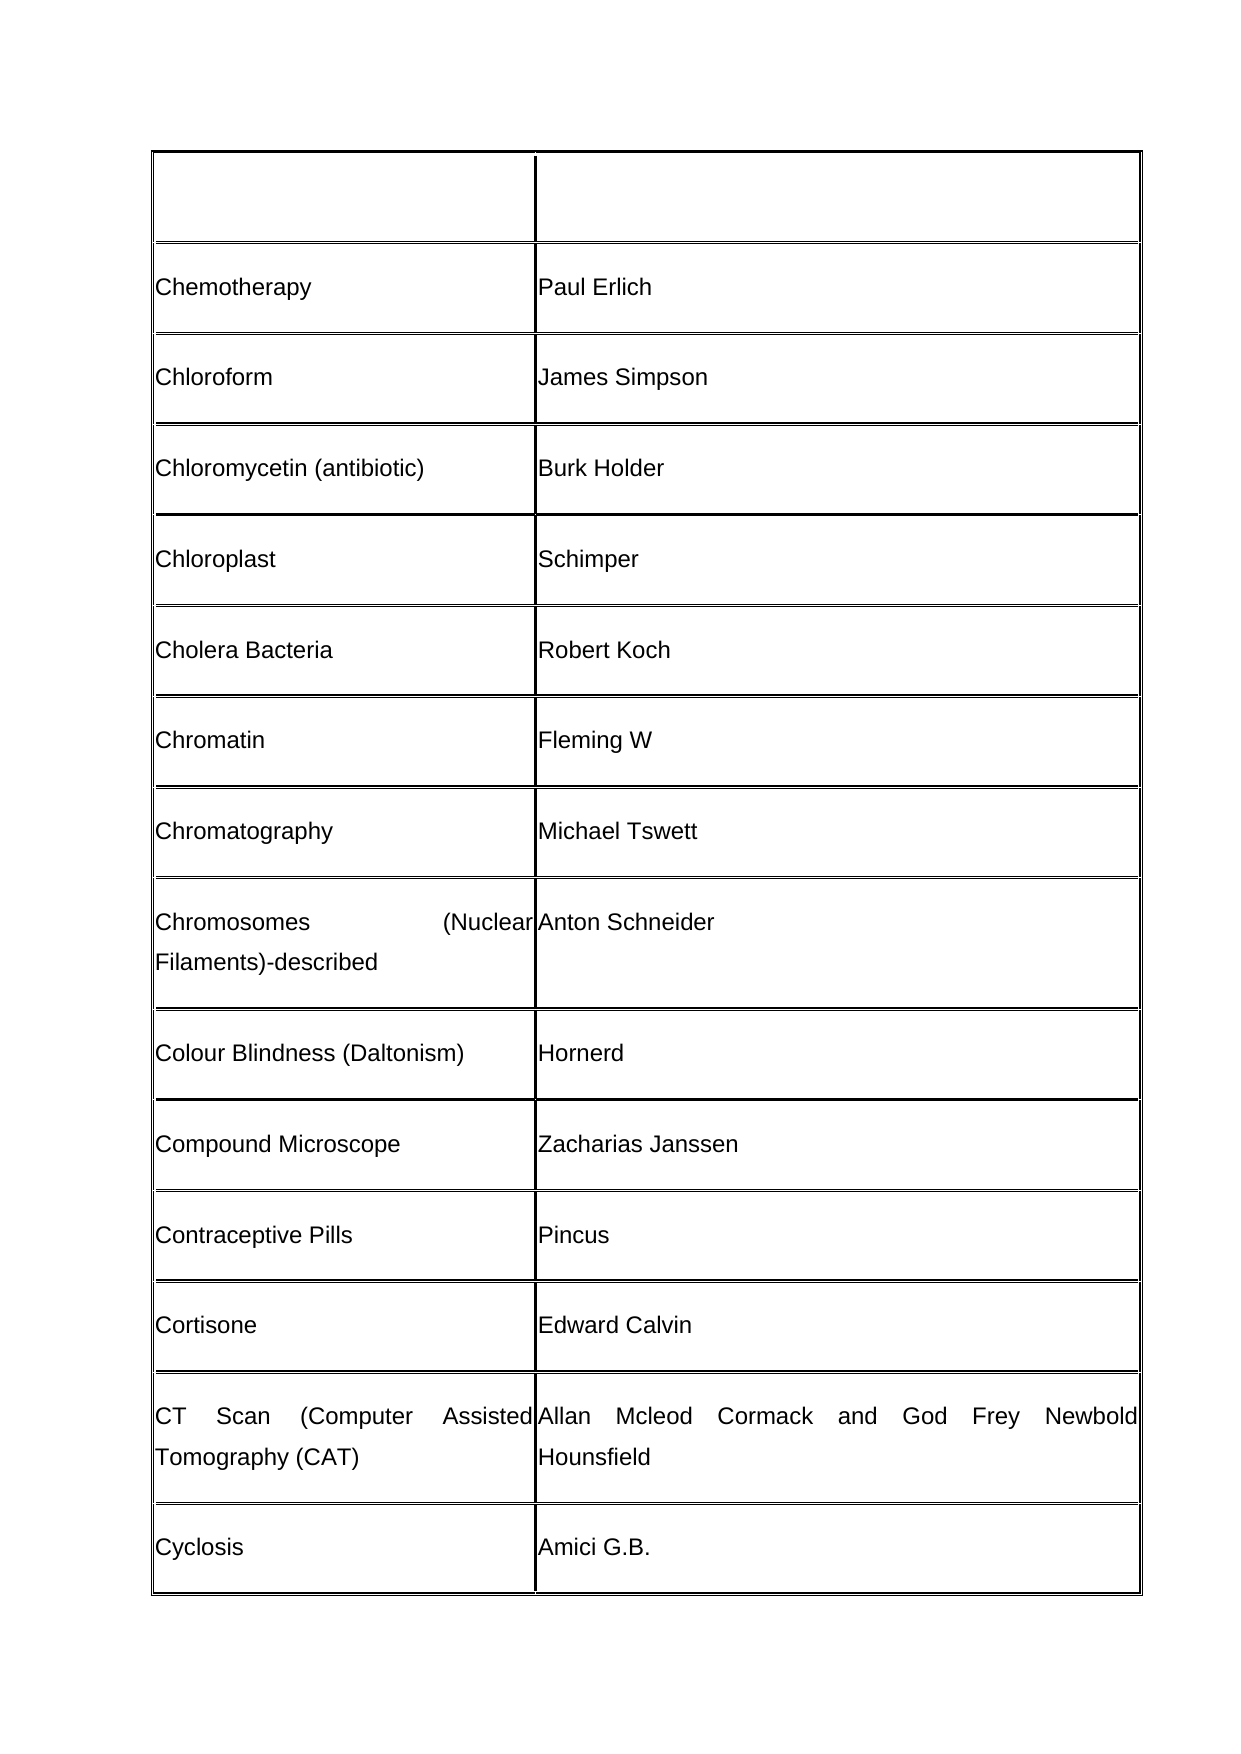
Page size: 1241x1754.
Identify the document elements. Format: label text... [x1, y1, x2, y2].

table_cell Chloroplast [152, 513, 534, 604]
table_cell Robert Koch [535, 604, 1141, 694]
table_cell Chemotherapy [152, 241, 535, 331]
table_cell Chromatin [154, 694, 534, 785]
table_cell Pincus [535, 1189, 1141, 1279]
table_cell Compound Microscope [152, 1098, 534, 1189]
table_cell Cyclosis [154, 1501, 535, 1592]
table_cell Fleming W [537, 694, 1140, 785]
table_cell Paul Erlich [535, 241, 1141, 331]
table_cell Cortisone [154, 1279, 534, 1370]
table_cell Zacharias Janssen [537, 1098, 1141, 1189]
table_cell Amici G.B. [535, 1501, 1140, 1592]
table_cell Contraceptive Pills [152, 1189, 535, 1279]
table_cell Hornerd [537, 1007, 1140, 1098]
table_cell CT Scan (Computer Assisted Tomography (CAT) [154, 1370, 534, 1501]
table_cell Chloroform [154, 331, 534, 422]
table_cell Michael Tswett [537, 785, 1140, 876]
table_cell Anton Schneider [535, 876, 1141, 1007]
table_cell Burk Holder [537, 422, 1140, 513]
table_cell Schimper [537, 513, 1141, 604]
table_cell James Simpson [537, 331, 1140, 422]
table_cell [535, 153, 1139, 241]
table_cell Chloromycetin (antibiotic) [154, 422, 534, 513]
table_cell Colour Blindness (Daltonism) [154, 1007, 534, 1098]
table_cell Chromosomes (Nuclear Filaments)-described [152, 876, 535, 1007]
table_cell Edward Calvin [537, 1279, 1140, 1370]
table_cell Allan Mcleod Cormack and God Frey Newbold Hounsfield [537, 1370, 1140, 1501]
table_cell Chromatography [154, 785, 534, 876]
table_cell Cholera Bacteria [152, 604, 535, 694]
table_cell Cell Theory [154, 153, 535, 241]
